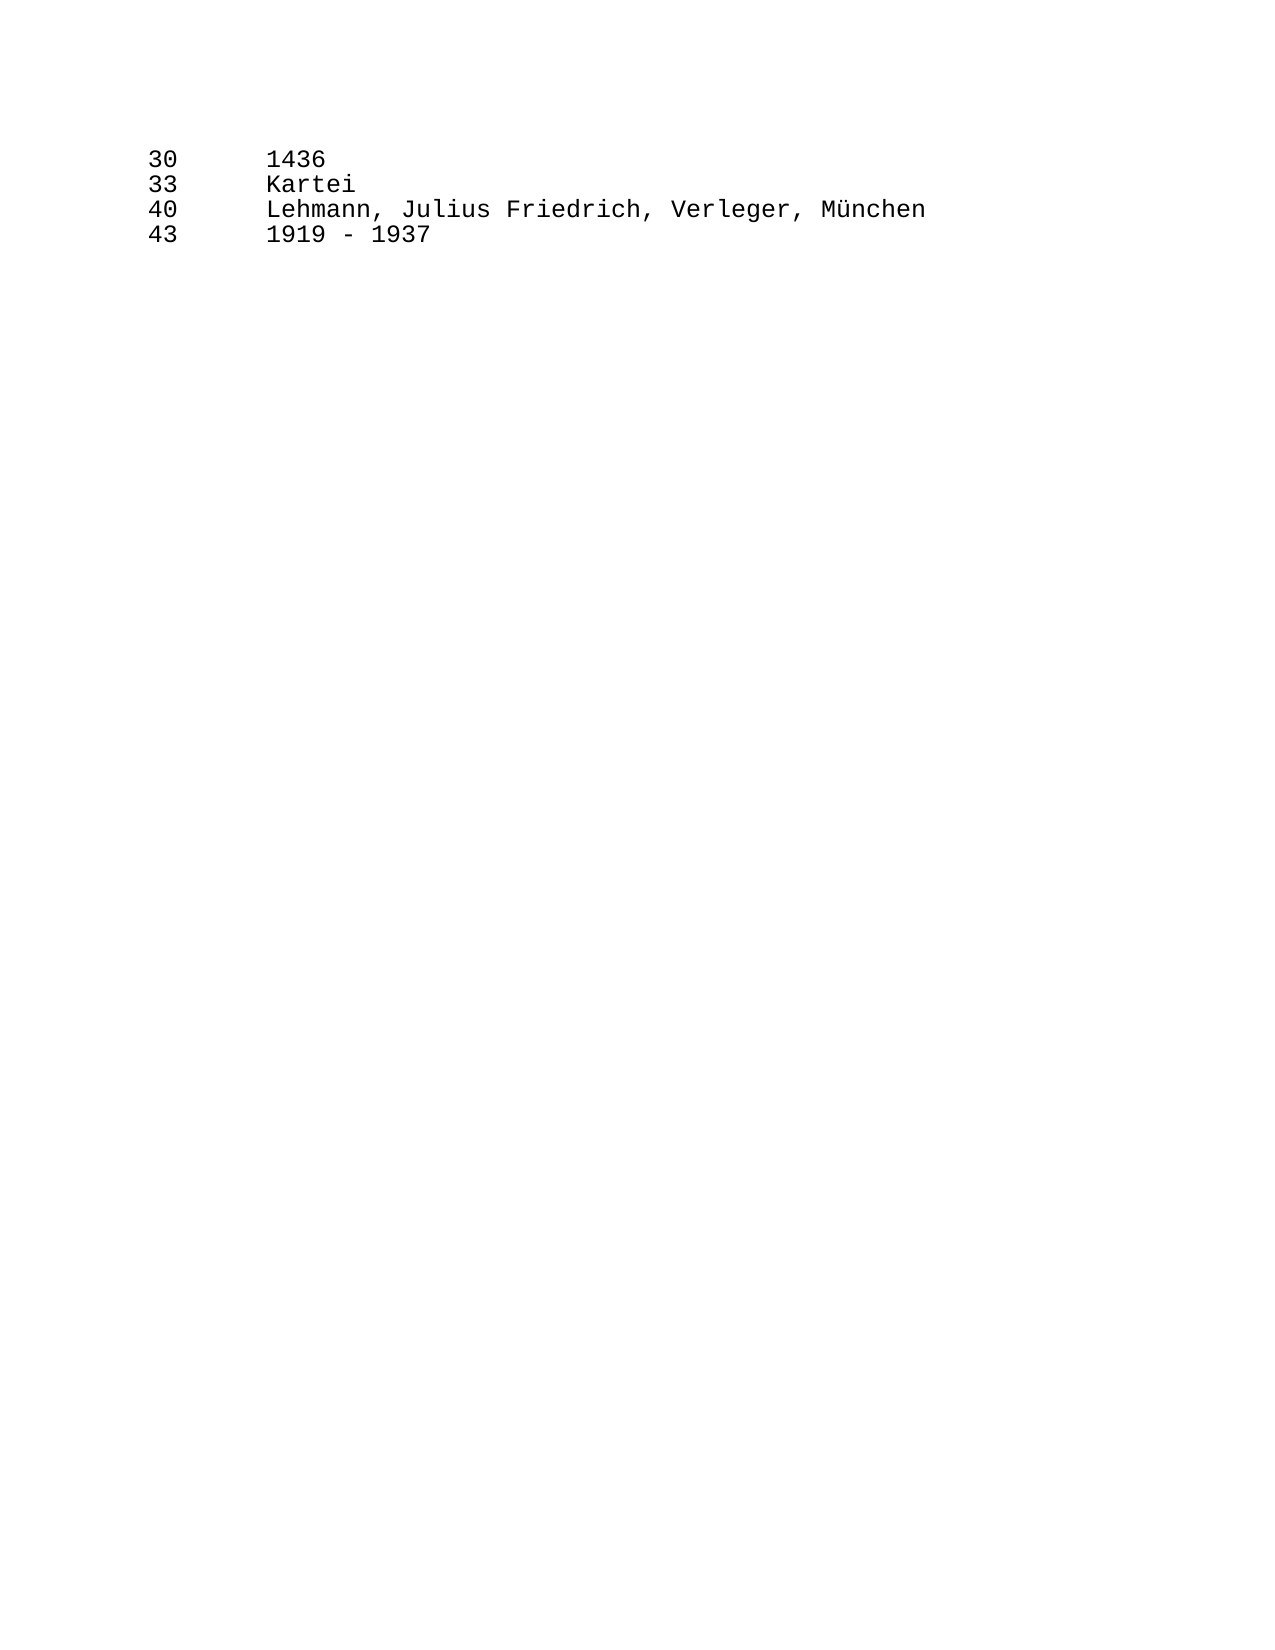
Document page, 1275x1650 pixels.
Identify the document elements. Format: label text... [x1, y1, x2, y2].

text 30 1436 [148, 148, 1127, 173]
text 33 Kartei [148, 173, 1127, 198]
text 43 1919 - 1937 [148, 223, 1127, 248]
text 40 p[1{Lehmann}, 2{Julius Friedrich}, 5{Verleger}, 6{o[München]o}]p [148, 198, 1127, 223]
